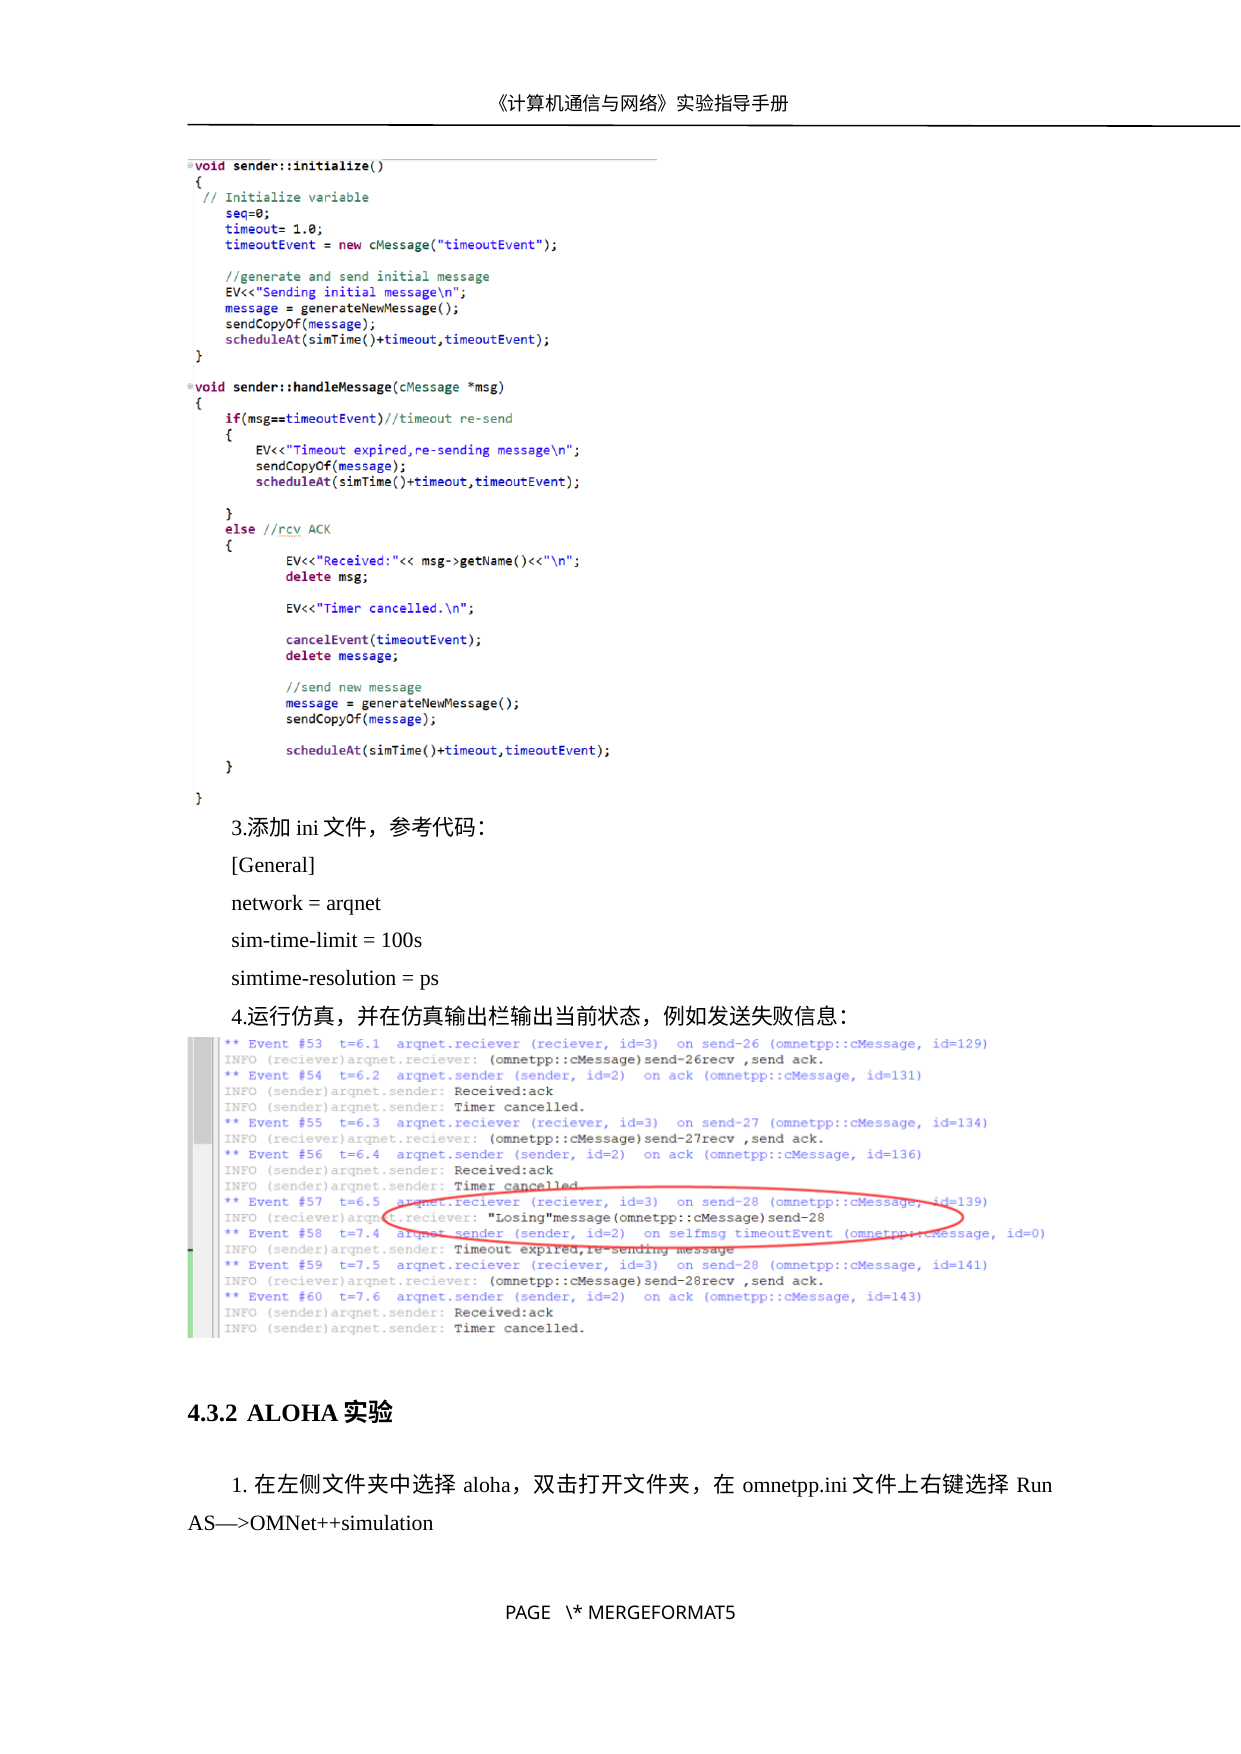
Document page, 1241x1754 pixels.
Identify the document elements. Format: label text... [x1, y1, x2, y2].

text 3.添加ini文件，参考代码： [187, 810, 1053, 842]
text 4.运行仿真，并在仿真输出栏输出当前状态，例如发送失败信息： [187, 998, 1053, 1031]
picture [187, 159, 662, 808]
list ALOHA实验 [187, 1378, 1053, 1443]
text [General] [187, 848, 1053, 881]
text network = arqnet [187, 886, 1053, 918]
picture [187, 1037, 1053, 1338]
text 1. 在左侧文件夹中选择 aloha，双击打开文件夹，在 omnetpp.ini文件上右键选择 Run AS—>OMNet++simulation [187, 1467, 1053, 1538]
text sim-time-limit = 100s [187, 923, 1053, 956]
text simtime-resolution = ps [187, 961, 1053, 993]
